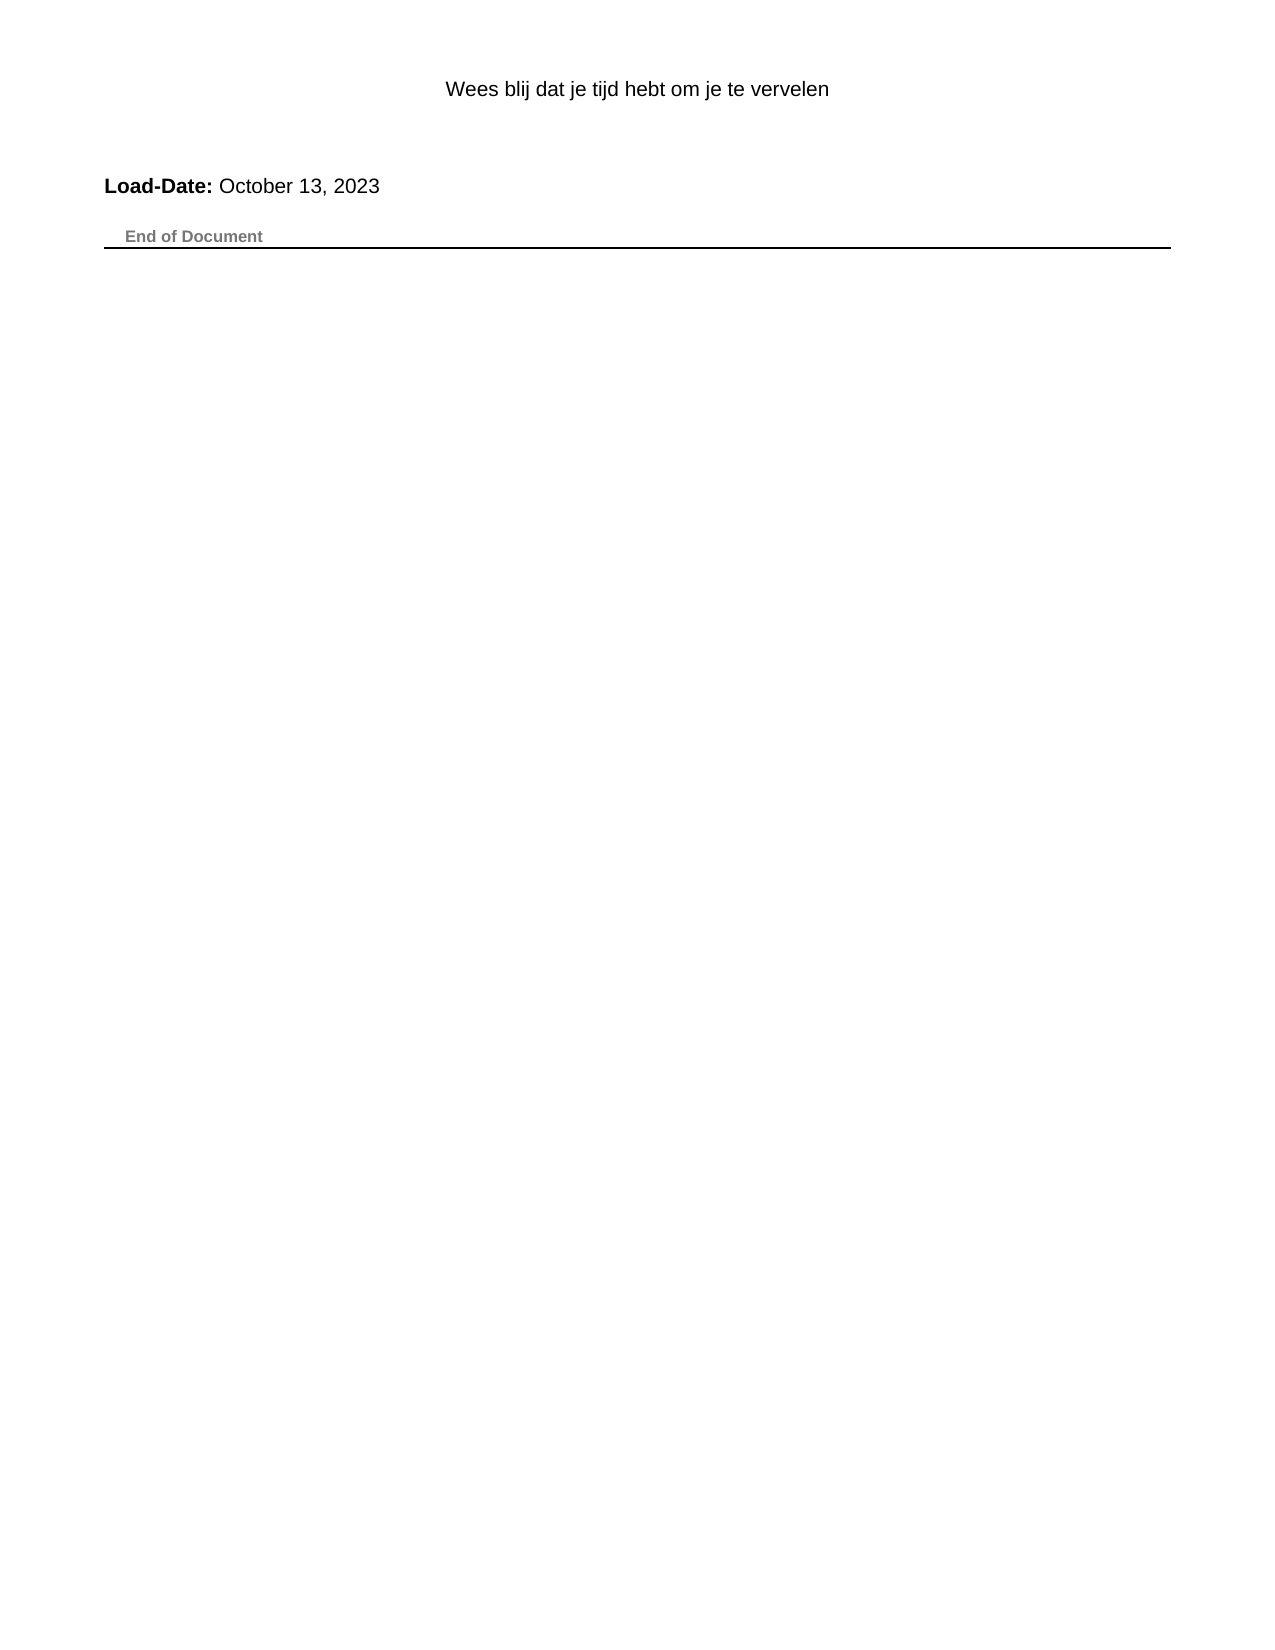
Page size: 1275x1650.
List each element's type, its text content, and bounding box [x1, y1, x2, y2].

text Load-Date: October 13, 2023 [104, 142, 1171, 198]
text End of Document [125, 227, 1171, 246]
